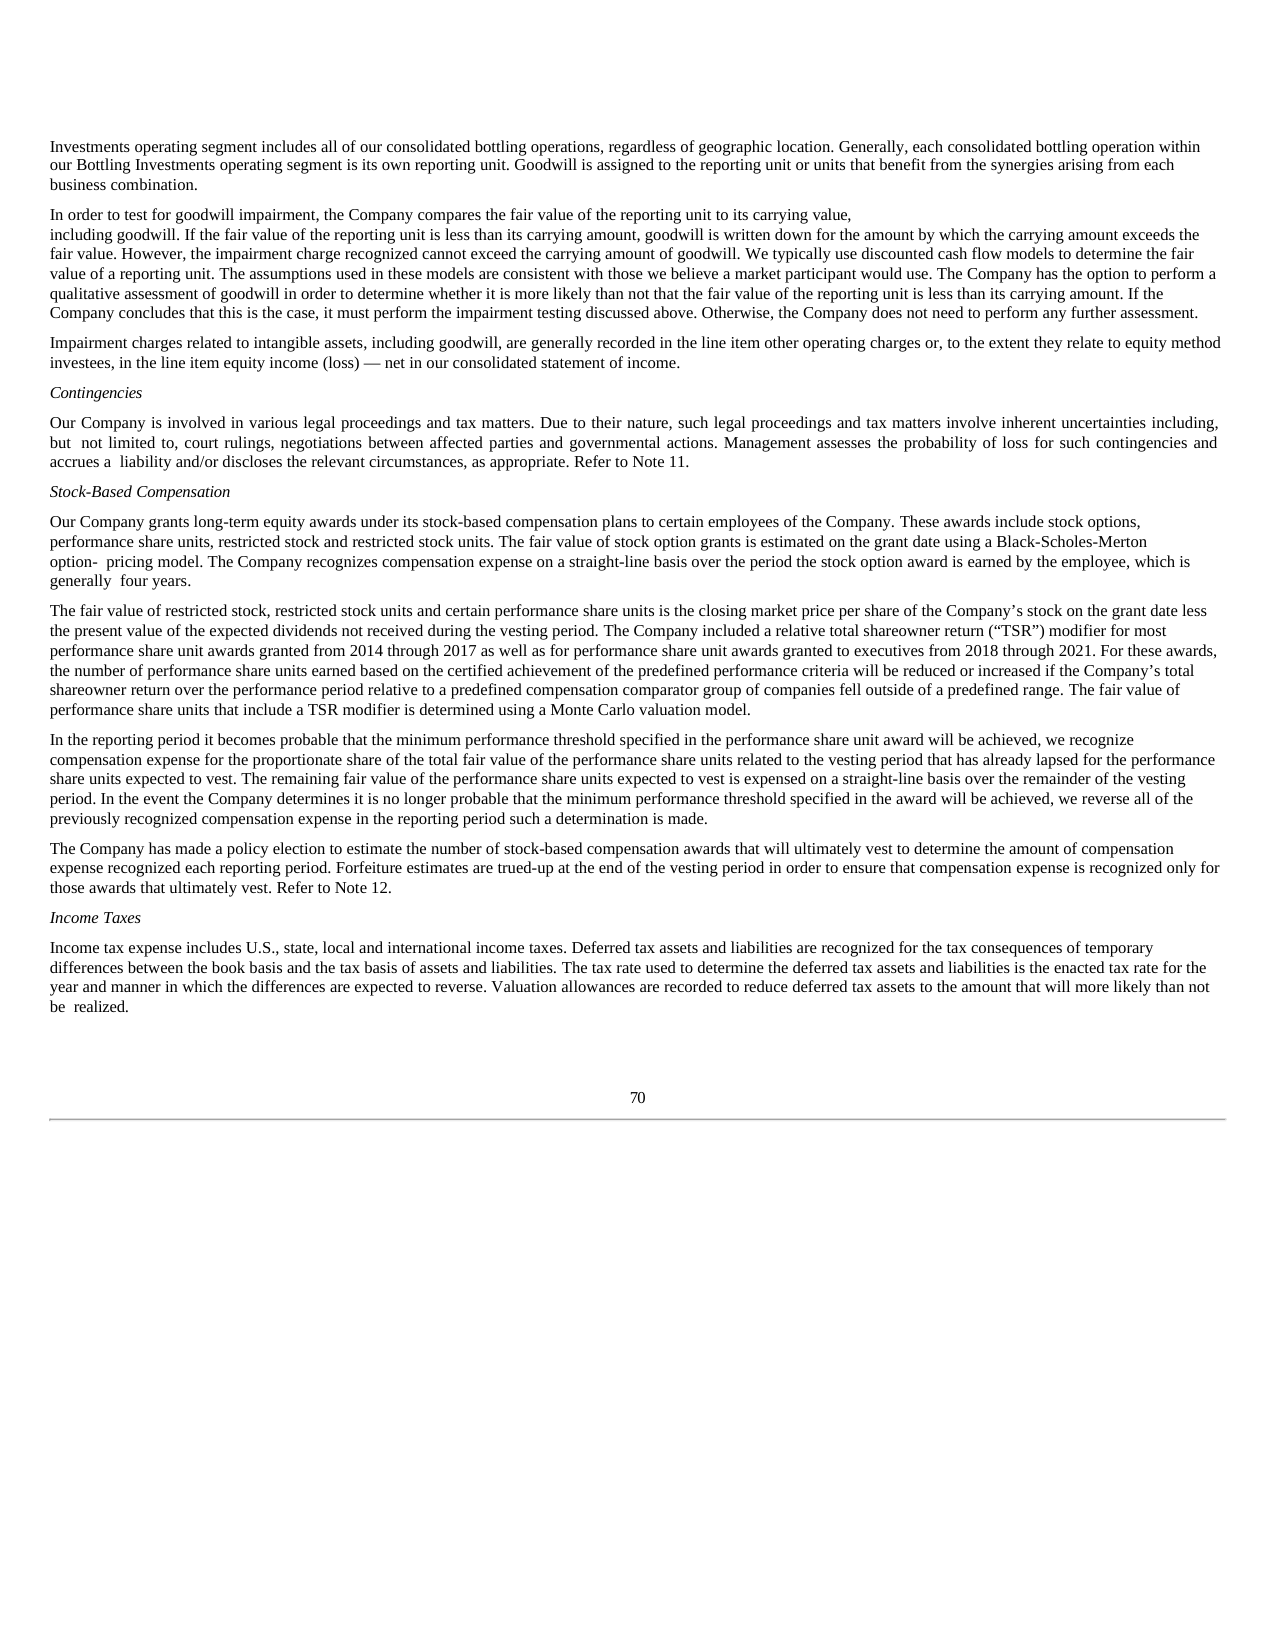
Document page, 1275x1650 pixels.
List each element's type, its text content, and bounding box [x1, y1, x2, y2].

text The Company has made a policy election to estimate the number of stock-based compensation awards that will ultimately vest to determine the amount of compensation expense recognized each reporting period. Forfeiture estimates are trued-up at the end of the vesting period in order to ensure that compensation expense is recognized only for those awards that ultimately vest. Refer to Note 12. [49, 839, 1225, 897]
text Impairment charges related to intangible assets, including goodwill, are generally recorded in the line item other operating charges or, to the extent they relate to equity method investees, in the line item equity income (loss) — net in our consolidated statement of income. [49, 333, 1242, 372]
text including goodwill. If the fair value of the reporting unit is less than its carrying amount, goodwill is written down for the amount by which the carrying amount exceeds the fair value. However, the impairment charge recognized cannot exceed the carrying amount of goodwill. We typically use discounted cash flow models to determine the fair value of a reporting unit. The assumptions used in these models are consistent with those we believe a market participant would use. The Company has the option to perform a qualitative assessment of goodwill in order to determine whether it is more likely than not that the fair value of the reporting unit is less than its carrying amount. If the Company concludes that this is the case, it must perform the impairment testing discussed above. Otherwise, the Company does not need to perform any further assessment. [49, 224, 1216, 322]
text Income tax expense includes U.S., state, local and international income taxes. Deferred tax assets and liabilities are recognized for the tax consequences of temporary differences between the book basis and the tax basis of assets and liabilities. The tax rate used to determine the deferred tax assets and liabilities is the enacted tax rate for the year and manner in which the differences are expected to reverse. Valuation allowances are recorded to reduce deferred tax assets to the amount that will more likely than not be realized. [49, 938, 1225, 1016]
text our Bottling Investments operating segment is its own reporting unit. Goodwill is assigned to the reporting unit or units that benefit from the synergies arising from each business combination. [49, 155, 1199, 194]
text Contingencies [49, 383, 1242, 402]
text In the reporting period it becomes probable that the minimum performance threshold specified in the performance share unit award will be achieved, we recognize compensation expense for the proportionate share of the total fair value of the performance share units related to the vesting period that has already lapsed for the performance share units expected to vest. The remaining fair value of the performance share units expected to vest is expensed on a straight-line basis over the remainder of the vesting period. In the event the Company determines it is no longer probable that the minimum performance threshold specified in the award will be achieved, we reverse all of the previously recognized compensation expense in the reporting period such a determination is made. [49, 730, 1225, 828]
text Our Company is involved in various legal proceedings and tax matters. Due to their nature, such legal proceedings and tax matters involve inherent uncertainties including, but not limited to, court rulings, negotiations between affected parties and governmental actions. Management assesses the probability of loss for such contingencies and accrues a liability and/or discloses the relevant circumstances, as appropriate. Refer to Note 11. [49, 413, 1219, 471]
text Income Taxes [49, 908, 1242, 927]
text Stock-Based Compensation [49, 482, 1242, 501]
text The fair value of restricted stock, restricted stock units and certain performance share units is the closing market price per share of the Company’s stock on the grant date less the present value of the expected dividends not received during the vesting period. The Company included a relative total shareowner return (“TSR”) modifier for most performance share unit awards granted from 2014 through 2017 as well as for performance share unit awards granted to executives from 2018 through 2021. For these awards, the number of performance share units earned based on the certified achievement of the predefined performance criteria will be reduced or increased if the Company’s total shareowner return over the performance period relative to a predefined compensation comparator group of companies fell outside of a predefined range. The fair value of performance share units that include a TSR modifier is determined using a Monte Carlo valuation model. [49, 601, 1225, 719]
text Our Company grants long-term equity awards under its stock-based compensation plans to certain employees of the Company. These awards include stock options, performance share units, restricted stock and restricted stock units. The fair value of stock option grants is estimated on the grant date using a Black-Scholes-Merton option- pricing model. The Company recognizes compensation expense on a straight-line basis over the period the stock option award is earned by the employee, which is generally four years. [49, 512, 1199, 590]
text In order to test for goodwill impairment, the Company compares the fair value of the reporting unit to its carrying value, [49, 204, 1242, 224]
